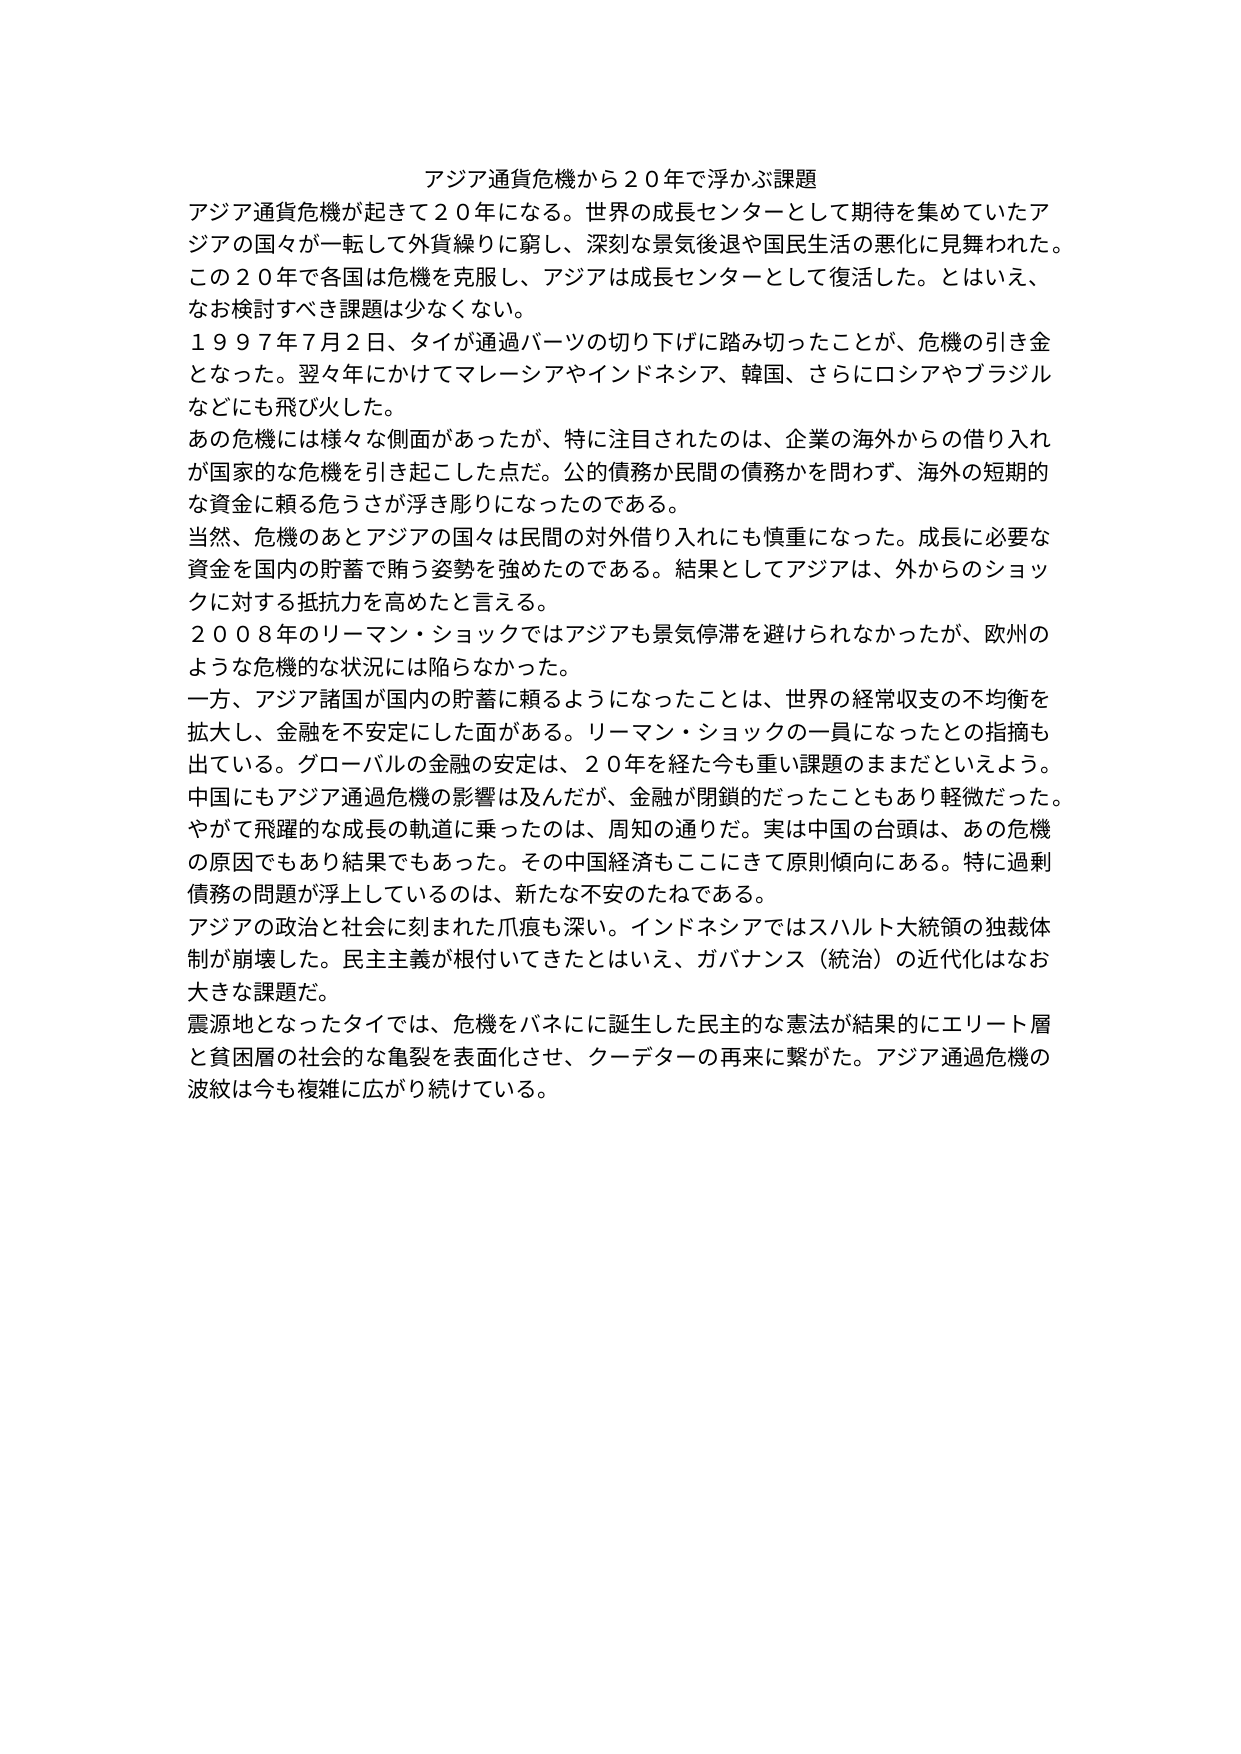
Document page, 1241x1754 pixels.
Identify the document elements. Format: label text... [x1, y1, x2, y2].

text 震源地となったタイでは、危機をバネにに誕生した民主的な憲法が結果的にエリート層と貧困層の社会的な亀裂を表面化させ、クーデターの再来に繋がた。アジア通過危機の波紋は今も複雑に広がり続けている。 [187, 1007, 1053, 1104]
text アジア通貨危機が起きて２０年になる。世界の成長センターとして期待を集めていたアジアの国々が一転して外貨繰りに窮し、深刻な景気後退や国民生活の悪化に見舞われた。この２０年で各国は危機を克服し、アジアは成長センターとして復活した。とはいえ、なお検討すべき課題は少なくない。 [187, 194, 1053, 324]
text アジア通貨危機から２０年で浮かぶ課題 [187, 162, 1053, 194]
text 一方、アジア諸国が国内の貯蓄に頼るようになったことは、世界の経常収支の不均衡を拡大し、金融を不安定にした面がある。リーマン・ショックの一員になったとの指摘も出ている。グローバルの金融の安定は、２０年を経た今も重い課題のままだといえよう。 [187, 682, 1053, 779]
text 当然、危機のあとアジアの国々は民間の対外借り入れにも慎重になった。成長に必要な資金を国内の貯蓄で賄う姿勢を強めたのである。結果としてアジアは、外からのショックに対する抵抗力を高めたと言える。 [187, 519, 1053, 617]
text あの危機には様々な側面があったが、特に注目されたのは、企業の海外からの借り入れが国家的な危機を引き起こした点だ。公的債務か民間の債務かを問わず、海外の短期的な資金に頼る危うさが浮き彫りになったのである。 [187, 422, 1053, 519]
text １９９７年７月２日、タイが通過バーツの切り下げに踏み切ったことが、危機の引き金となった。翌々年にかけてマレーシアやインドネシア、韓国、さらにロシアやブラジルなどにも飛び火した。 [187, 324, 1053, 422]
text ２００８年のリーマン・ショックではアジアも景気停滞を避けられなかったが、欧州のような危機的な状況には陥らなかった。 [187, 617, 1053, 682]
text アジアの政治と社会に刻まれた爪痕も深い。インドネシアではスハルト大統領の独裁体制が崩壊した。民主主義が根付いてきたとはいえ、ガバナンス（統治）の近代化はなお大きな課題だ。 [187, 909, 1053, 1007]
text 中国にもアジア通過危機の影響は及んだが、金融が閉鎖的だったこともあり軽微だった。やがて飛躍的な成長の軌道に乗ったのは、周知の通りだ。実は中国の台頭は、あの危機の原因でもあり結果でもあった。その中国経済もここにきて原則傾向にある。特に過剰債務の問題が浮上しているのは、新たな不安のたねである。 [187, 779, 1053, 909]
